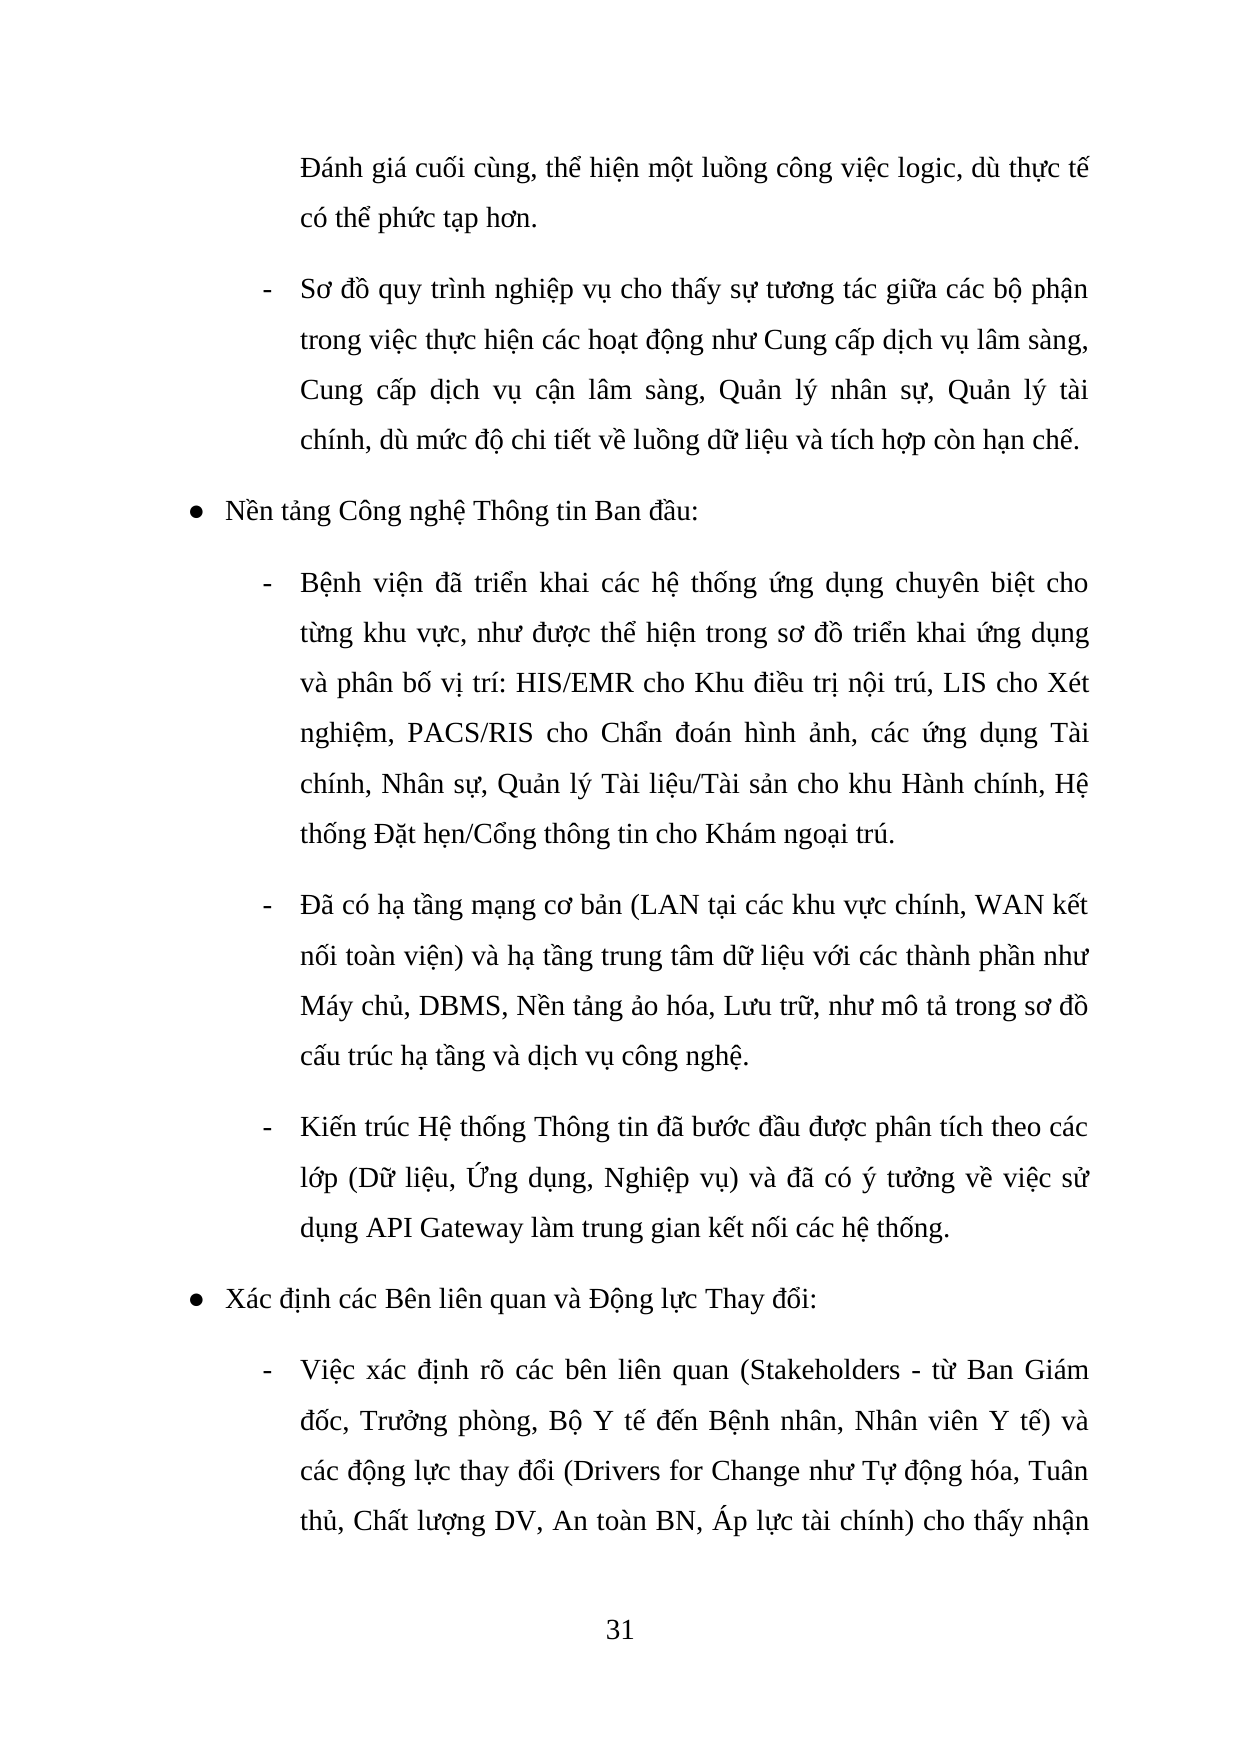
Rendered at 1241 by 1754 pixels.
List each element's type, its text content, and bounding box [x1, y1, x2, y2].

list Sơ đồ quy trình nghiệp vụ cho thấy sự tương tác giữa các bộ phận trong việc thực hiện các hoạt động như Cung cấp dịch vụ lâm sàng, Cung cấp dịch vụ cận lâm sàng, Quản lý nhân sự, Quản lý tài chính, dù mức độ chi tiết về luồng dữ liệu và tích hợp còn hạn chế. [262, 271, 1090, 456]
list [262, 1352, 1090, 1537]
list Kiến trúc Hệ thống Thông tin đã bước đầu được phân tích theo các lớp (Dữ liệu, Ứng dụng, Nghiệp vụ) và đã có ý tưởng về việc sử dụng API Gateway làm trung gian kết nối các hệ thống. [262, 1109, 1090, 1244]
list Xác định các Bên liên quan và Động lực Thay đổi: [187, 1281, 1090, 1315]
list Bệnh viện đã triển khai các hệ thống ứng dụng chuyên biệt cho từng khu vực, như được thể hiện trong sơ đồ triển khai ứng dụng và phân bố vị trí: HIS/EMR cho Khu điều trị nội trú, LIS cho Xét nghiệm, PACS/RIS cho Chẩn đoán hình ảnh, các ứng dụng Tài chính, Nhân sự, Quản lý Tài liệu/Tài sản cho khu Hành chính, Hệ thống Đặt hẹn/Cổng thông tin cho Khám ngoại trú. [262, 565, 1090, 850]
list Nền tảng Công nghệ Thông tin Ban đầu: [187, 493, 1090, 527]
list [262, 150, 1090, 234]
list Đã có hạ tầng mạng cơ bản (LAN tại các khu vực chính, WAN kết nối toàn viện) và hạ tầng trung tâm dữ liệu với các thành phần như Máy chủ, DBMS, Nền tảng ảo hóa, Lưu trữ, như mô tả trong sơ đồ cấu trúc hạ tầng và dịch vụ công nghệ. [262, 887, 1090, 1072]
